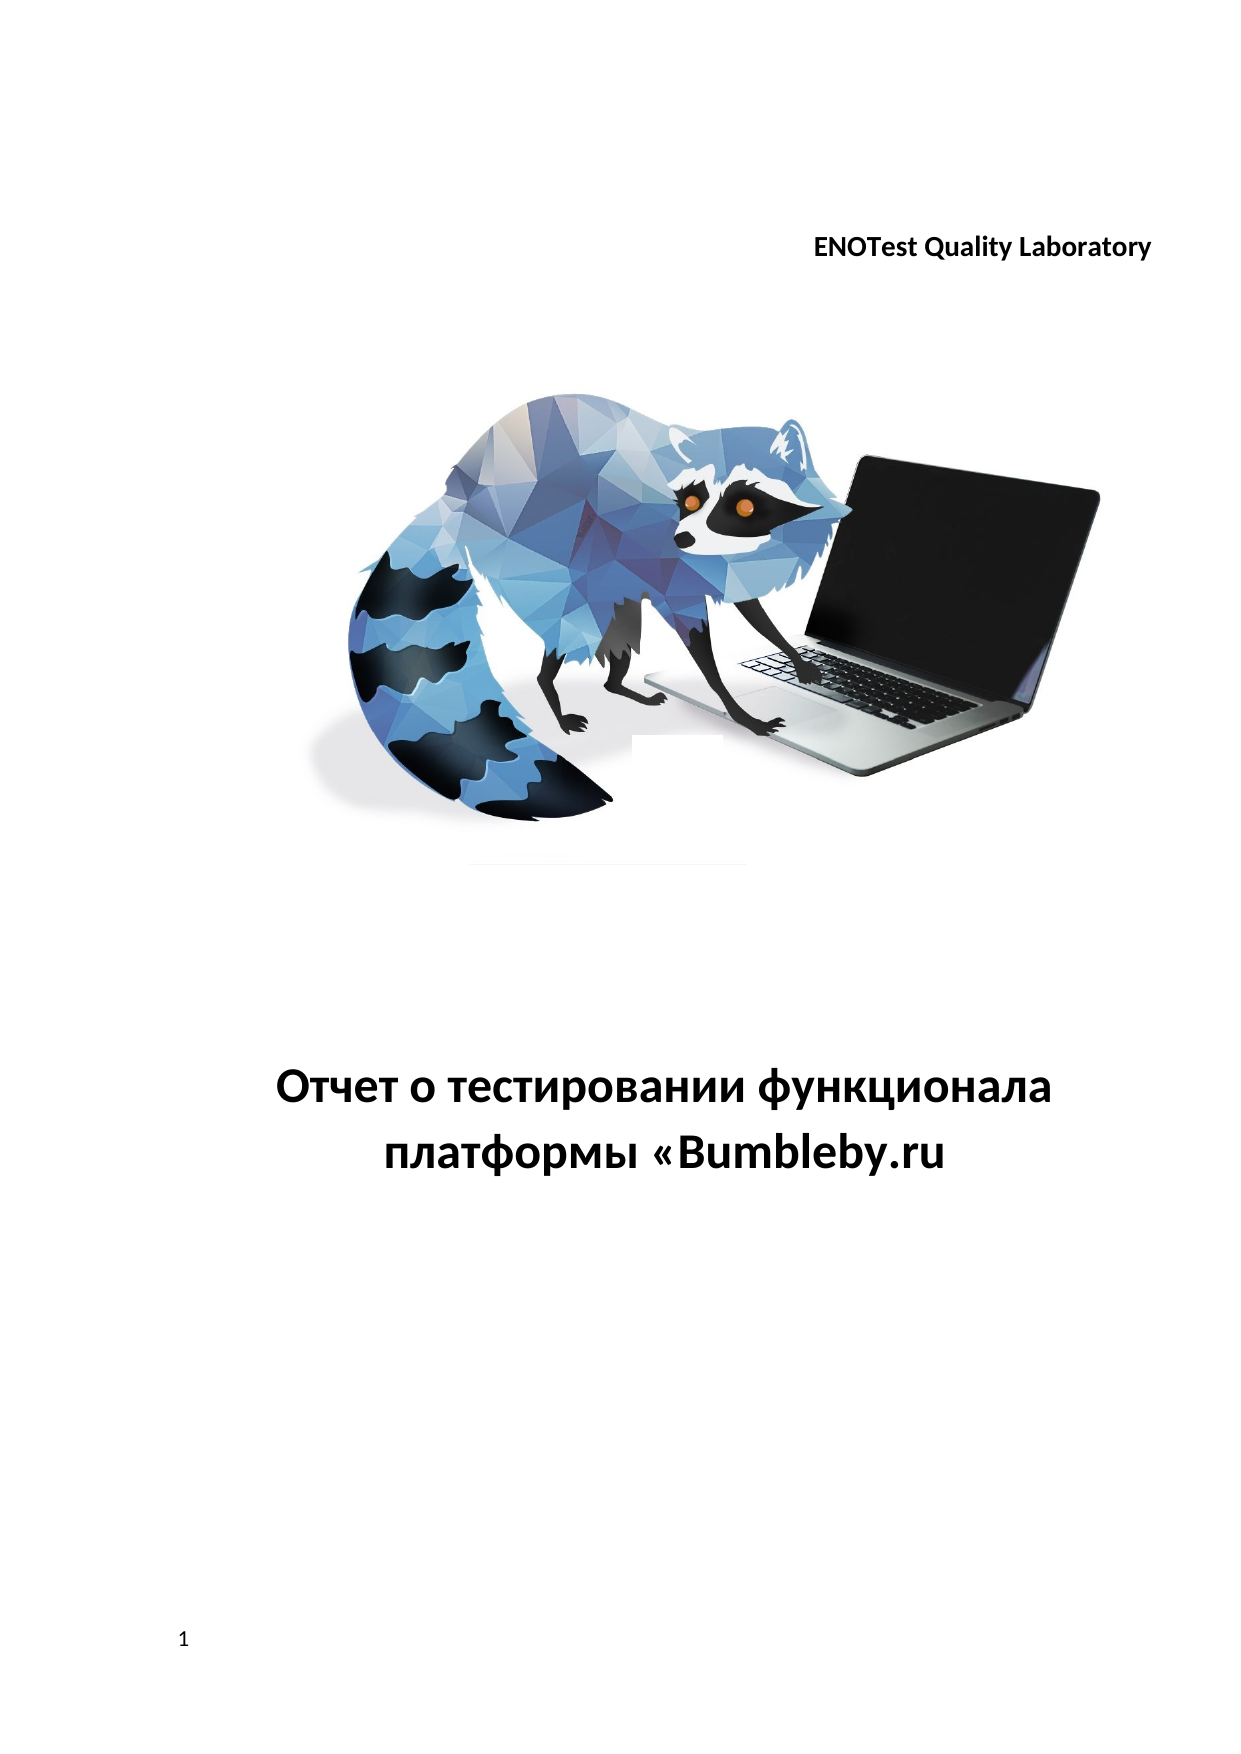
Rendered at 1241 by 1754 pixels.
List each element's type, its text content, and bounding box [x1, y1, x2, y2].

text ENOTest Quality Laboratory [177, 228, 1152, 264]
picture [177, 330, 1152, 865]
text Отчет о тестировании функционала платформы «Bumbleby.ru [177, 1054, 1152, 1181]
